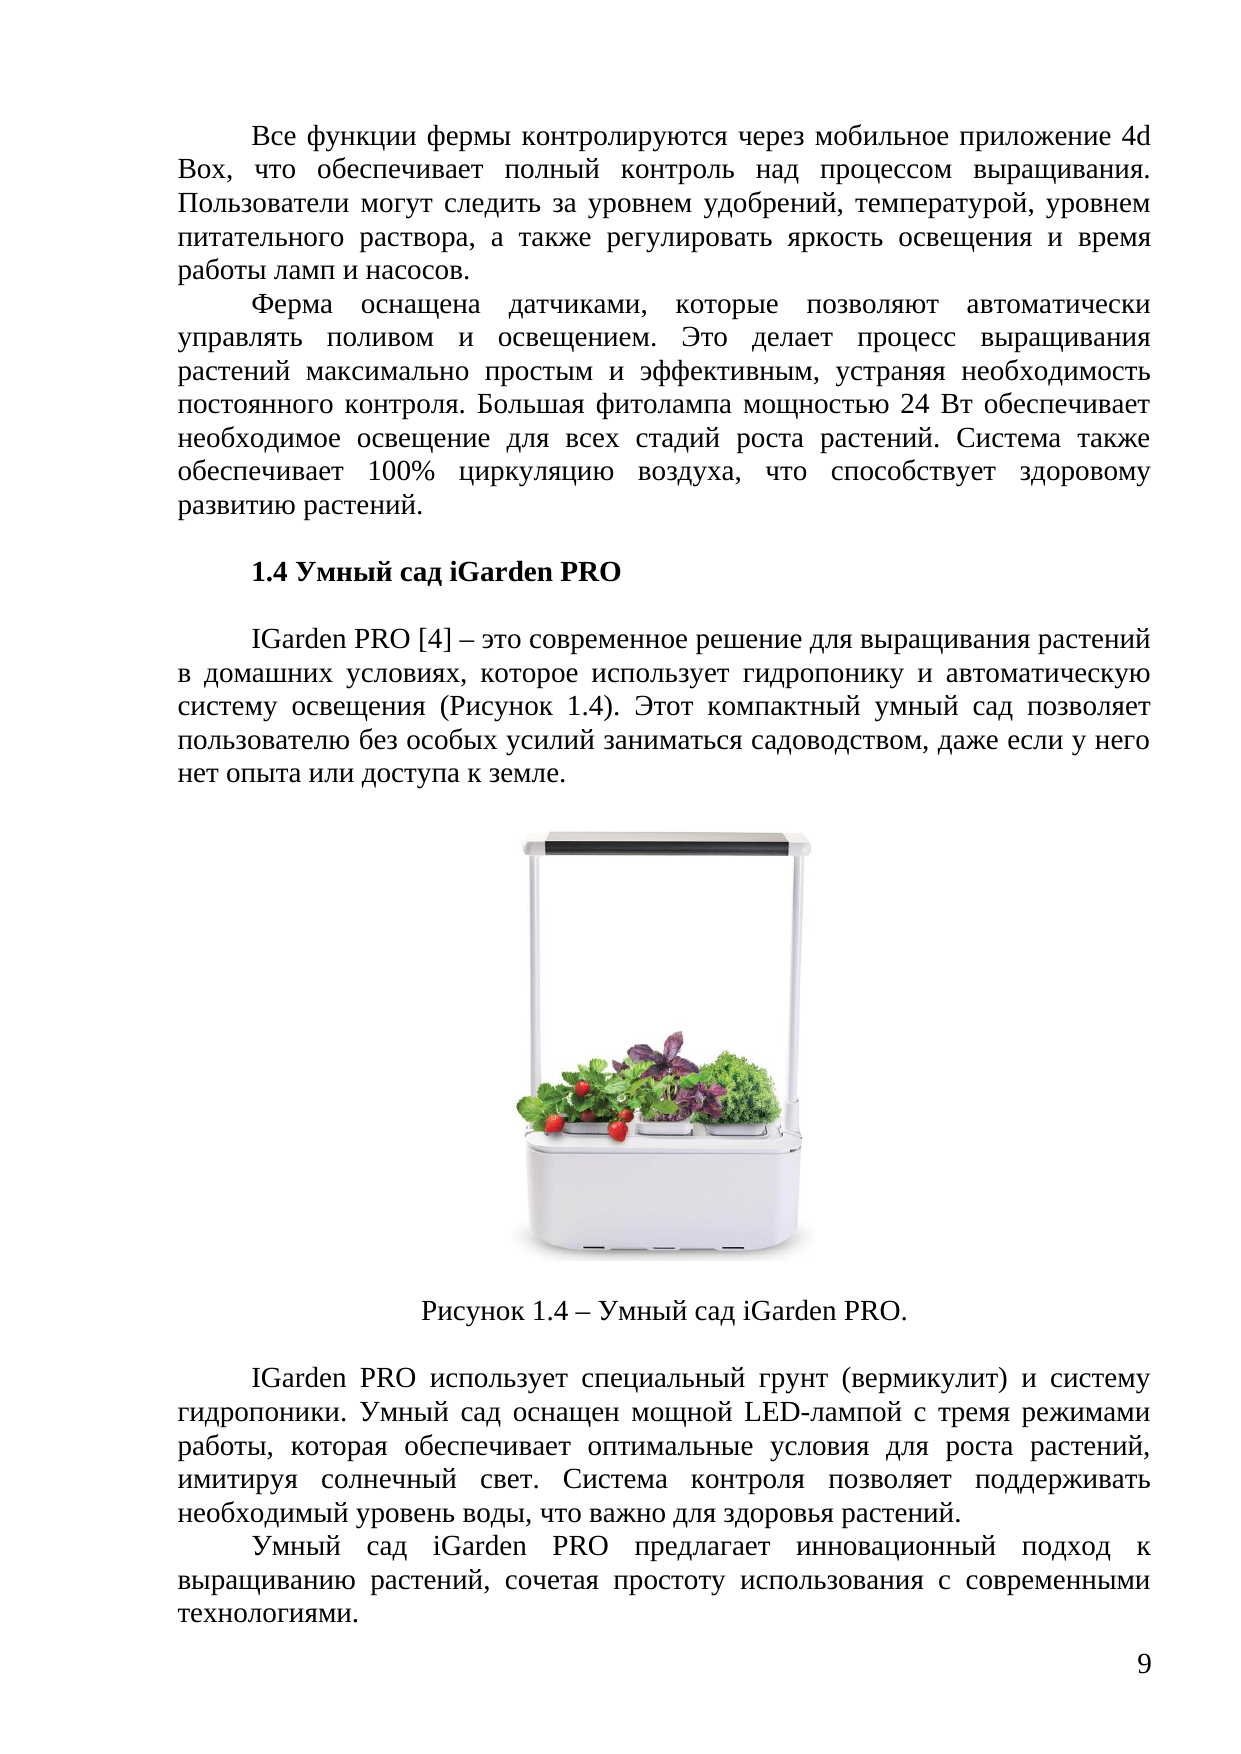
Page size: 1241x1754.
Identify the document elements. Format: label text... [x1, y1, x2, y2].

text IGarden PRO [4] – это современное решение для выращивания растений в домашних условиях, которое использует гидропонику и автоматическую систему освещения (Рисунок 1.4). Этот компактный умный сад позволяет пользователю без особых усилий заниматься садоводством, даже если у него нет опыта или доступа к земле. [177, 621, 1152, 789]
text Ферма оснащена датчиками, которые позволяют автоматически управлять поливом и освещением. Это делает процесс выращивания растений максимально простым и эффективным, устраняя необходимость постоянного контроля. Большая фитолампа мощностью 24 Вт обеспечивает необходимое освещение для всех стадий роста растений. Система также обеспечивает 100% циркуляцию воздуха, что способствует здоровому развитию растений. [177, 286, 1152, 521]
picture [509, 822, 820, 1261]
subtitle 1.4 Умный сад iGarden PRO [177, 554, 1152, 588]
text Рисунок 1.4 – Умный сад iGarden PRO. [177, 1293, 1152, 1327]
text Все функции фермы контролируются через мобильное приложение 4d Box, что обеспечивает полный контроль над процессом выращивания. Пользователи могут следить за уровнем удобрений, температурой, уровнем питательного раствора, а также регулировать яркость освещения и время работы ламп и насосов. [177, 118, 1152, 286]
text Умный сад iGarden PRO предлагает инновационный подход к выращиванию растений, сочетая простоту использования с современными технологиями. [177, 1528, 1152, 1629]
text IGarden PRO использует специальный грунт (вермикулит) и систему гидропоники. Умный сад оснащен мощной LED-лампой с тремя режимами работы, которая обеспечивает оптимальные условия для роста растений, имитируя солнечный свет. Система контроля позволяет поддерживать необходимый уровень воды, что важно для здоровья растений. [177, 1361, 1152, 1528]
